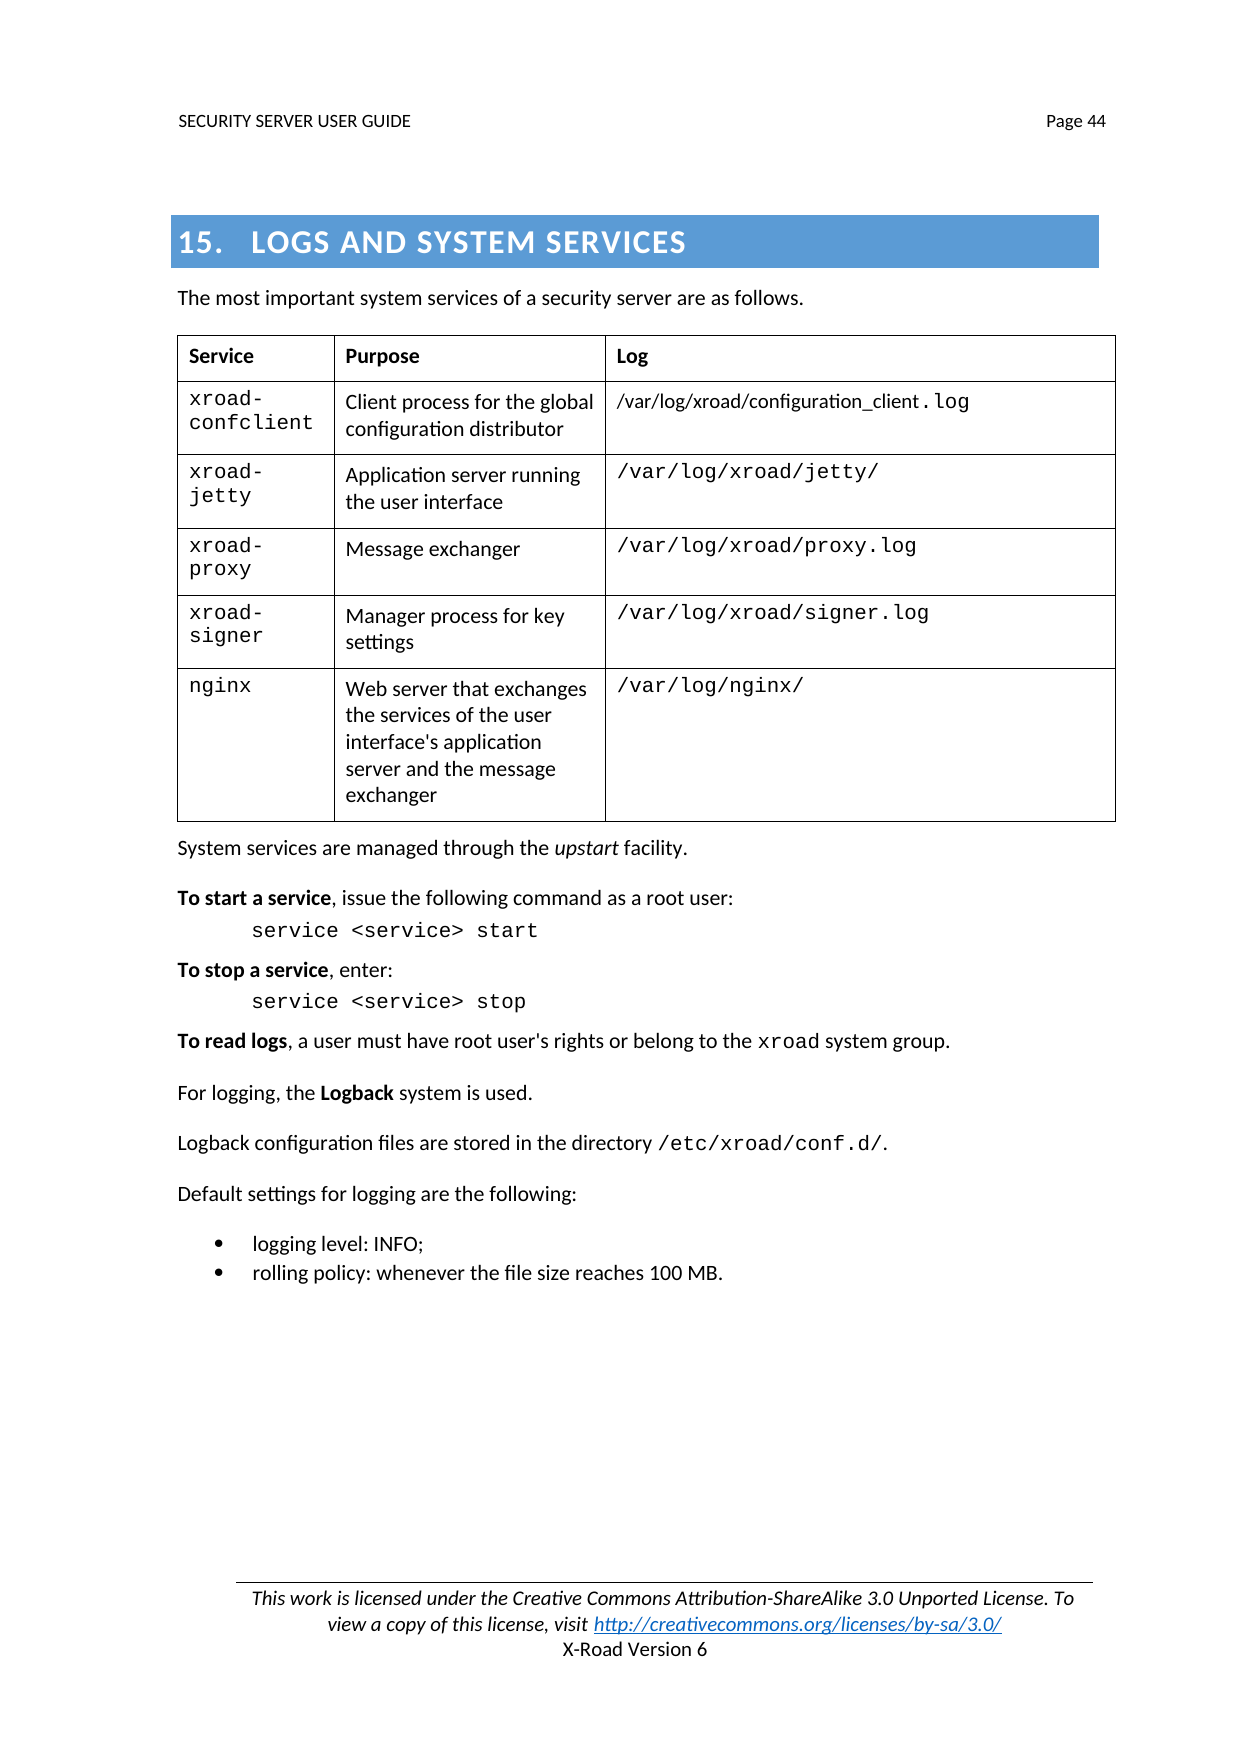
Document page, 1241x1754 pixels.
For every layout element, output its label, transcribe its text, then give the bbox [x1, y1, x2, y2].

table_cell /var/log/xroad/jetty/ [606, 455, 1115, 527]
text The most important system services of a security server are as follows. [177, 284, 1093, 311]
table_cell xroad-jetty [178, 455, 334, 527]
table_header Service [178, 336, 334, 381]
list service <service> start [177, 920, 1093, 943]
table_cell xroad-confclient [178, 382, 334, 454]
table_cell Client process for the global configuration distributor [335, 382, 605, 454]
table_cell /var/log/xroad/signer.log [606, 596, 1115, 668]
table_cell Message exchanger [335, 529, 605, 594]
table_cell nginx [178, 669, 334, 821]
table_cell /var/log/xroad/proxy.log [606, 529, 1115, 594]
text Default settings for logging are the following: [177, 1180, 1093, 1207]
text To stop a service, enter: [177, 956, 1093, 983]
text Logback configuration files are stored in the directory /etc/xroad/conf.d/. [177, 1129, 1093, 1156]
table_cell xroad-proxy [178, 529, 334, 594]
table_cell Web server that exchanges the services of the user interface's application server and the message exchanger [335, 669, 605, 821]
text System services are managed through the upstart facility. [177, 834, 1093, 861]
table_cell Application server running the user interface [335, 455, 605, 527]
subtitle Logs and System Services [177, 221, 1093, 262]
table_header Purpose [335, 336, 605, 381]
text To read logs, a user must have root user's rights or belong to the xroad system group. [177, 1028, 1093, 1055]
list logging level: INFO; [215, 1230, 1093, 1257]
text To start a service, issue the following command as a root user: [177, 884, 1093, 911]
table_cell /var/log/xroad/configuration_client.log [606, 382, 1115, 454]
table_cell xroad-signer [178, 596, 334, 668]
list rolling policy: whenever the file size reaches 100 MB. [215, 1259, 1093, 1286]
table_cell /var/log/nginx/ [606, 669, 1115, 821]
text For logging, the Logback system is used. [177, 1079, 1093, 1105]
table_cell Manager process for key settings [335, 596, 605, 668]
table_header Log [606, 336, 1115, 381]
list service <service> stop [177, 992, 1093, 1015]
